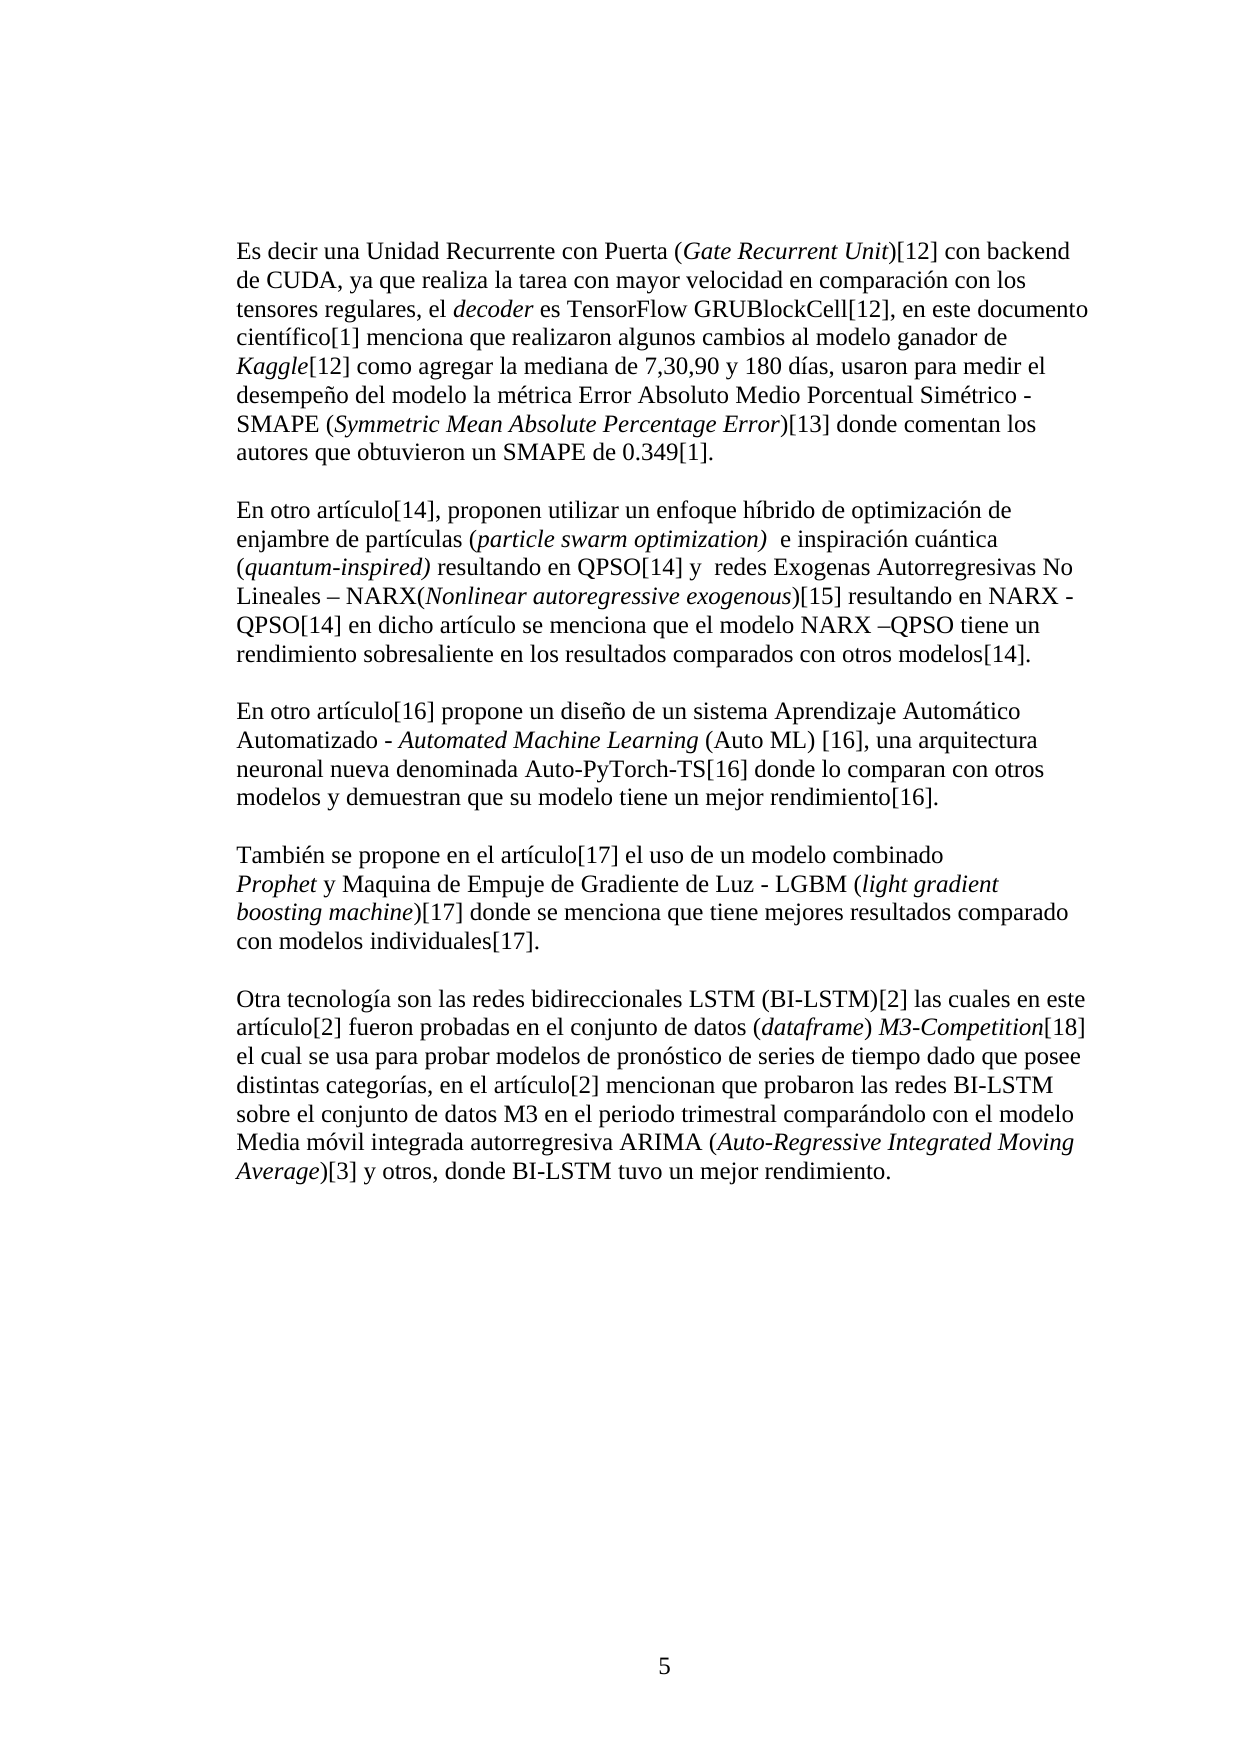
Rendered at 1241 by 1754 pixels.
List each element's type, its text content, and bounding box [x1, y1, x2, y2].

text También se propone en el artículo[17] el uso de un modelo combinado [236, 840, 1092, 869]
text En otro artículo[14], proponen utilizar un enfoque híbrido de optimización de enjambre de partículas (particle swarm optimization) e inspiración cuántica (quantum-inspired) resultando en QPSO[14] y redes Exogenas Autorregresivas No Lineales – NARX(Nonlinear autoregressive exogenous)[15] resultando en NARX -QPSO[14] en dicho artículo se menciona que el modelo NARX –QPSO tiene un rendimiento sobresaliente en los resultados comparados con otros modelos[14]. [236, 495, 1092, 667]
text En otro artículo[16] propone un diseño de un sistema Aprendizaje Automático Automatizado - Automated Machine Learning (Auto ML) [16], una arquitectura neuronal nueva denominada Auto-PyTorch-TS[16] donde lo comparan con otros modelos y demuestran que su modelo tiene un mejor rendimiento[16]. [236, 696, 1092, 811]
text Otra tecnología son las redes bidireccionales LSTM (BI-LSTM)[2] las cuales en este artículo[2] fueron probadas en el conjunto de datos (dataframe) M3-Competition[18] el cual se usa para probar modelos de pronóstico de series de tiempo dado que posee distintas categorías, en el artículo[2] mencionan que probaron las redes BI-LSTM sobre el conjunto de datos M3 en el periodo trimestral comparándolo con el modelo Media móvil integrada autorregresiva ARIMA (Auto-Regressive Integrated Moving Average)[3] y otros, donde BI-LSTM tuvo un mejor rendimiento. [236, 984, 1092, 1185]
text Prophet y Maquina de Empuje de Gradiente de Luz - LGBM (light gradient boosting machine)[17] donde se menciona que tiene mejores resultados comparado con modelos individuales[17]. [236, 869, 1092, 955]
